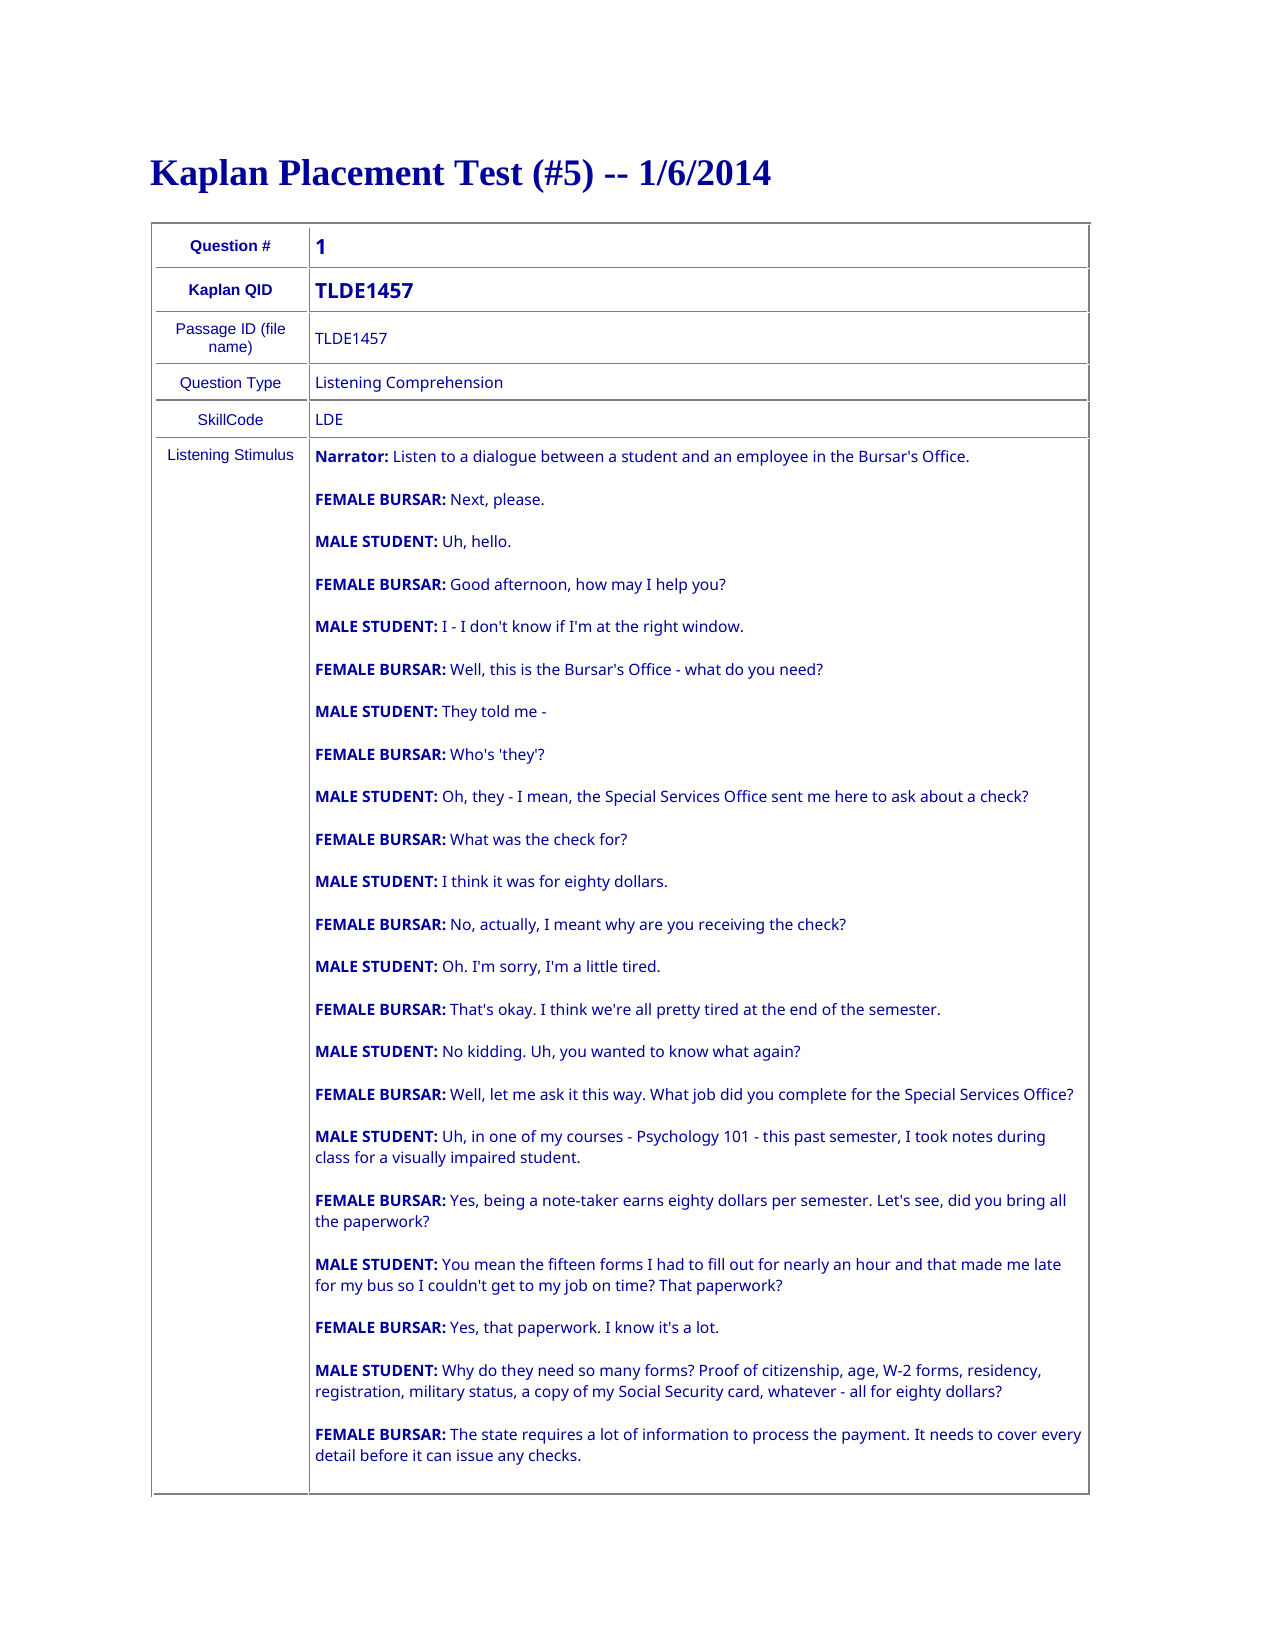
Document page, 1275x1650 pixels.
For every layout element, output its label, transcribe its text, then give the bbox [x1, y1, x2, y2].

table_header Question # [154, 226, 308, 266]
table_header 1 [309, 226, 1088, 266]
table_cell Kaplan QID [154, 266, 307, 311]
table_cell SkillCode [154, 399, 307, 436]
table_cell TLDE1457 [310, 266, 1089, 311]
text Kaplan Placement Test (#5) -- 1/6/2014 [150, 150, 1125, 193]
table_cell Question Type [154, 363, 307, 399]
table_cell Listening Comprehension [310, 363, 1089, 399]
table_cell LDE [310, 399, 1089, 436]
table_cell Passage ID (file name) [152, 311, 308, 362]
table_cell Listening Stimulus [154, 436, 308, 1493]
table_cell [309, 436, 1089, 1493]
table_cell TLDE1457 [309, 311, 1090, 362]
